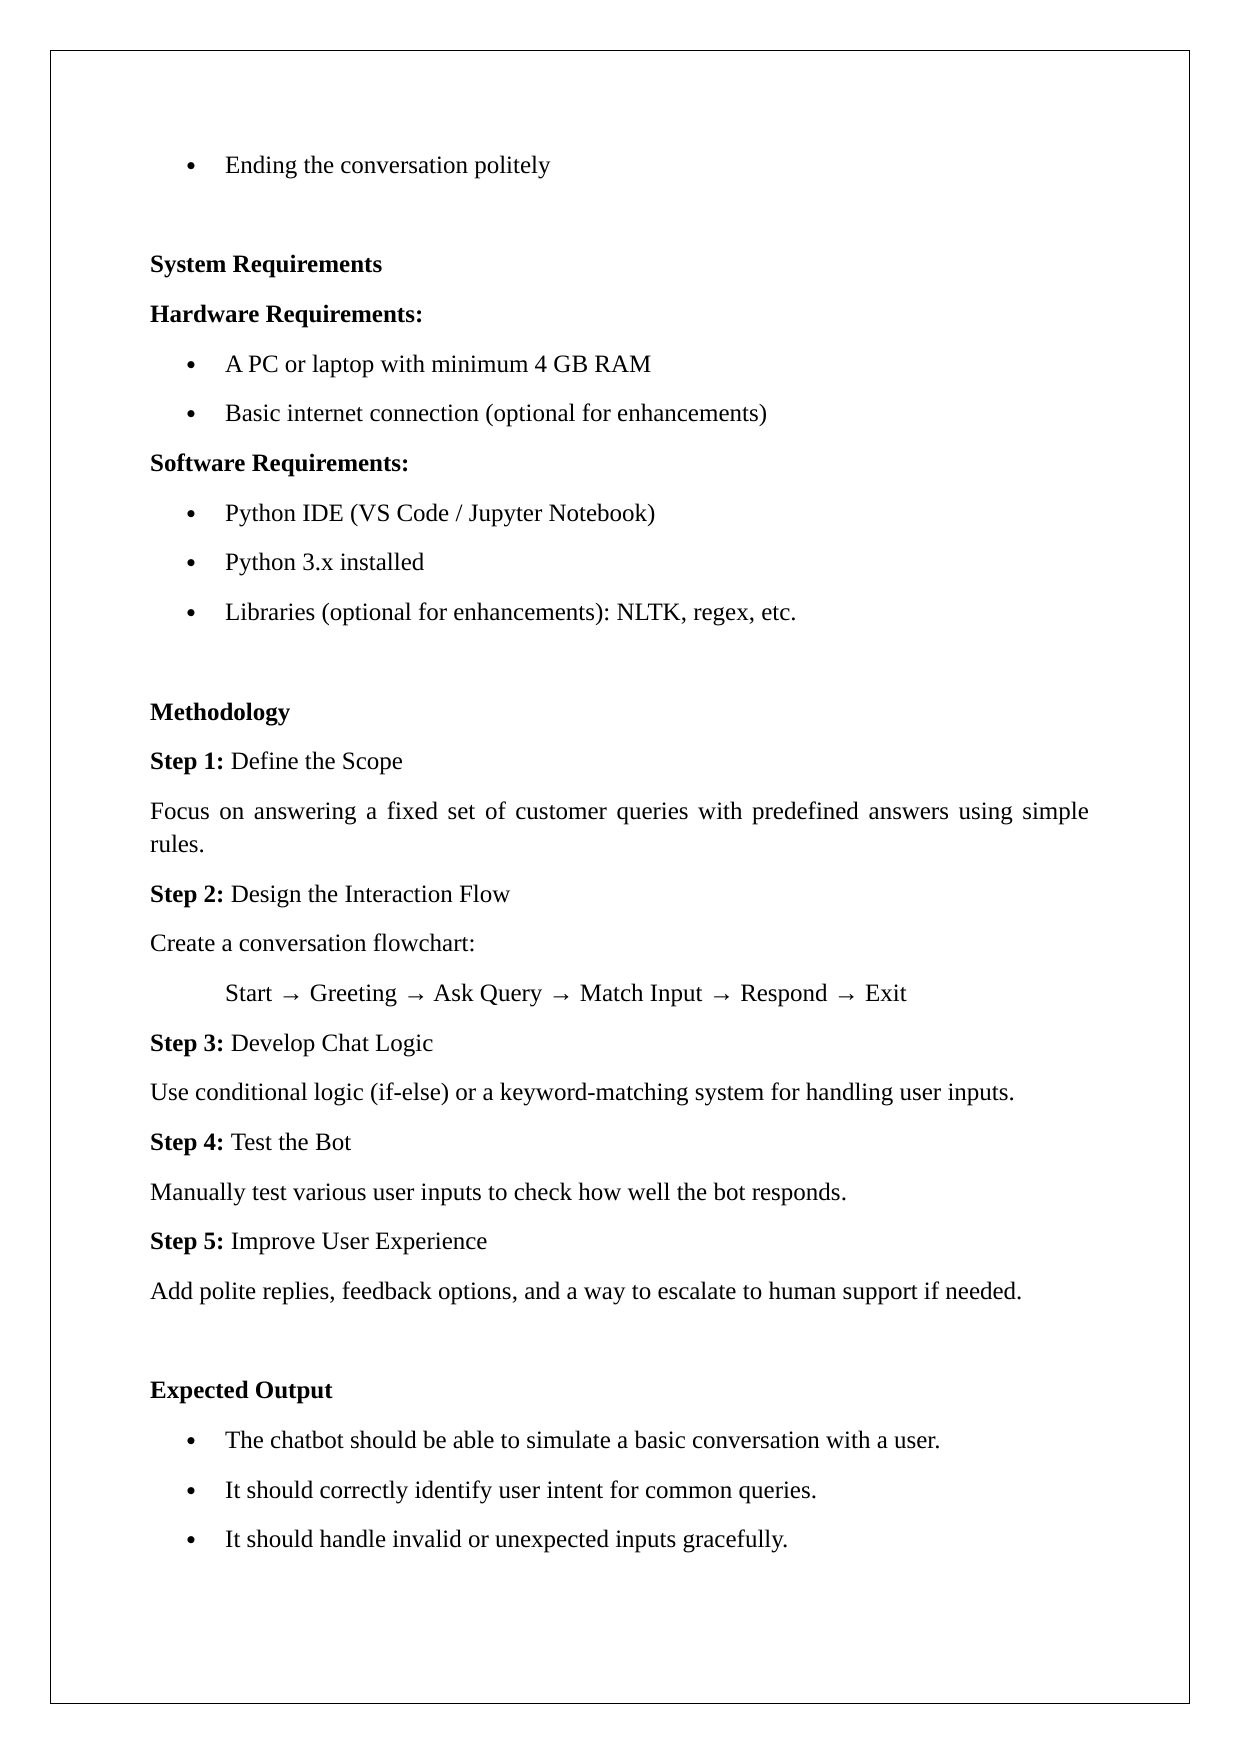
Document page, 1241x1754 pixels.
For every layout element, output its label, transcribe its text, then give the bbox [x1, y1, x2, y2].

text Step 3: Develop Chat Logic [150, 1028, 1090, 1056]
list Python IDE (VS Code / Jupyter Notebook) [187, 498, 1090, 527]
text Start → Greeting → Ask Query → Match Input → Respond → Exit [225, 978, 1090, 1007]
list Ending the conversation politely [187, 150, 1090, 179]
text Add polite replies, feedback options, and a way to escalate to human support if needed. [150, 1276, 1090, 1305]
list Python 3.x installed [187, 547, 1090, 576]
text Hardware Requirements: [150, 299, 1090, 328]
list Libraries (optional for enhancements): NLTK, regex, etc. [187, 597, 1090, 626]
list It should handle invalid or unexpected inputs gracefully. [187, 1524, 1090, 1553]
text Software Requirements: [150, 448, 1090, 477]
text Step 5: Improve User Experience [150, 1226, 1090, 1255]
text Step 4: Test the Bot [150, 1127, 1090, 1156]
text Use conditional logic (if-else) or a keyword-matching system for handling user inputs. [150, 1077, 1090, 1106]
text Methodology [150, 697, 1090, 725]
text System Requirements [150, 249, 1090, 278]
text Step 1: Define the Scope [150, 746, 1090, 775]
list Basic internet connection (optional for enhancements) [187, 398, 1090, 427]
list It should correctly identify user intent for common queries. [187, 1475, 1090, 1504]
text Step 2: Design the Interaction Flow [150, 879, 1090, 907]
text Manually test various user inputs to check how well the bot responds. [150, 1177, 1090, 1206]
list A PC or laptop with minimum 4 GB RAM [187, 349, 1090, 377]
text Create a conversation flowchart: [150, 928, 1090, 957]
text Focus on answering a fixed set of customer queries with predefined answers using simple rules. [150, 796, 1090, 858]
list The chatbot should be able to simulate a basic conversation with a user. [187, 1425, 1090, 1454]
text Expected Output [150, 1376, 1090, 1404]
